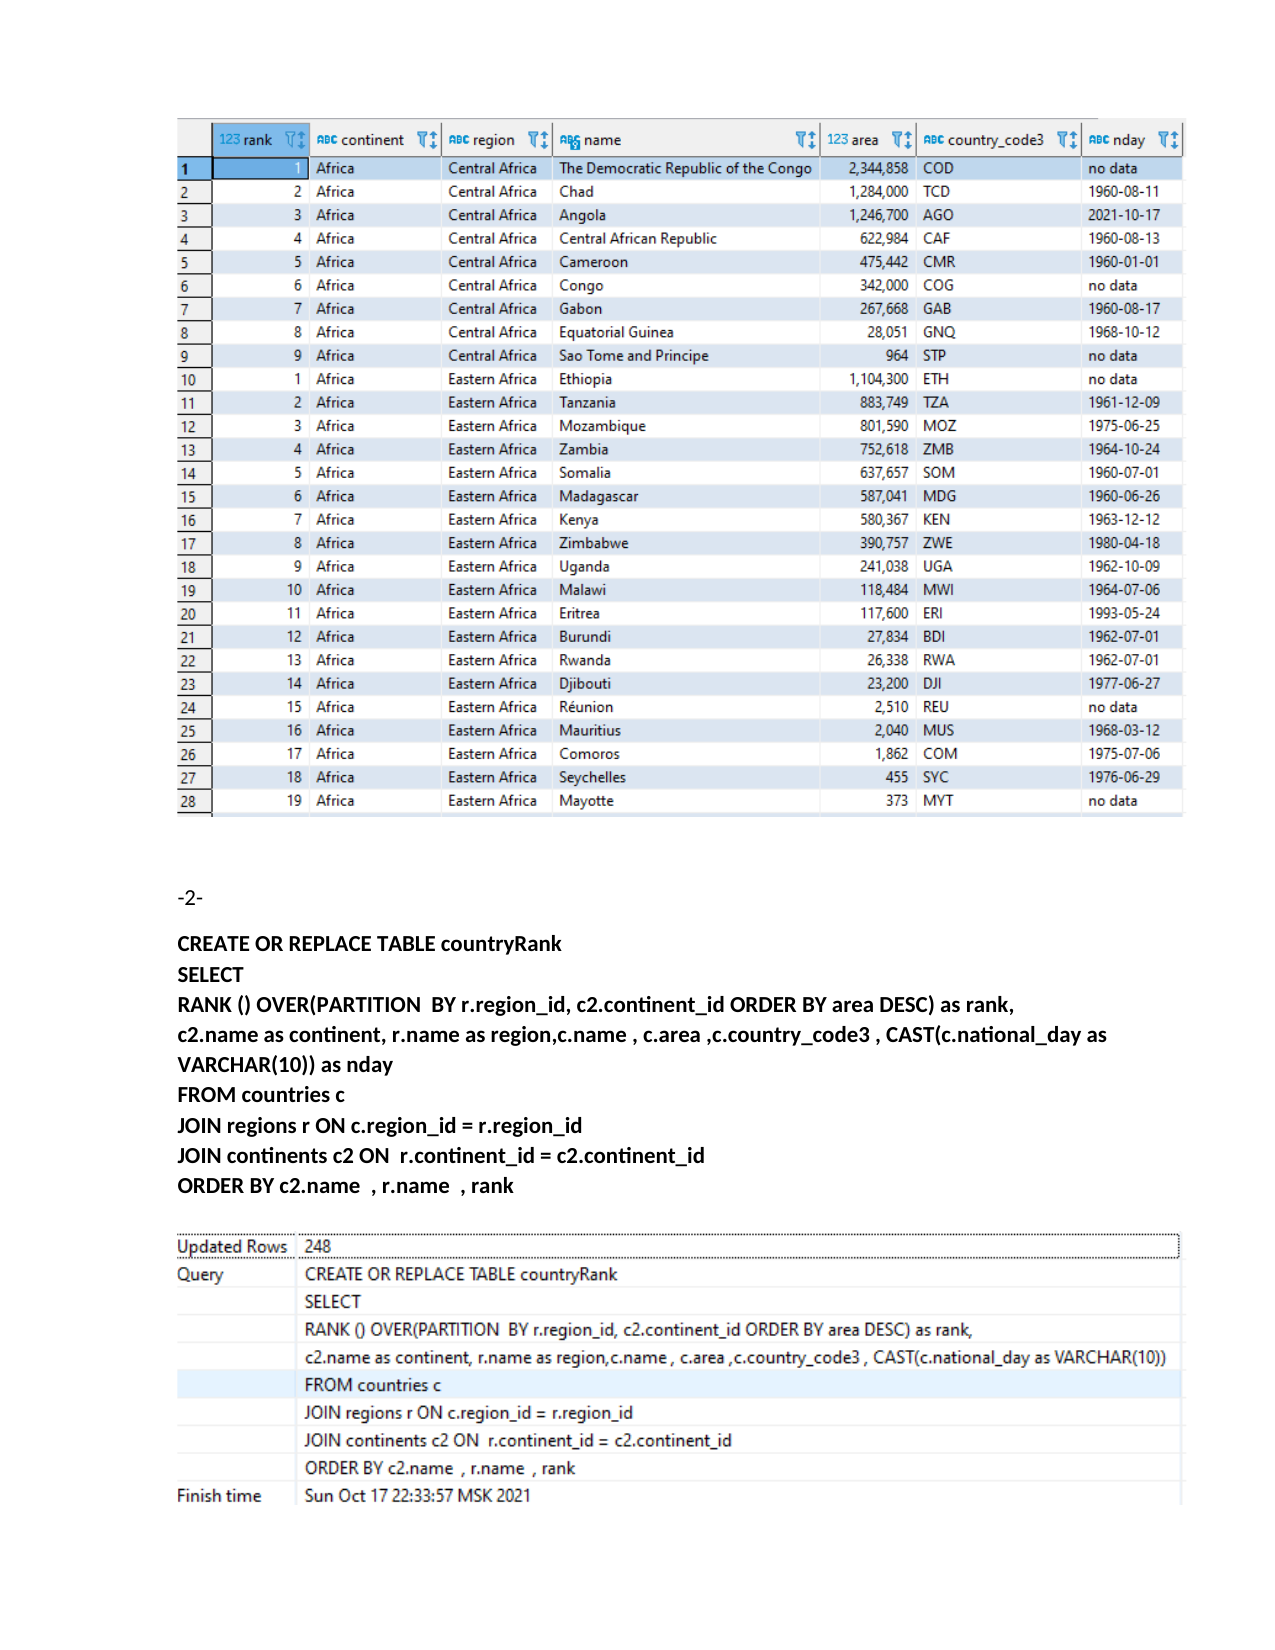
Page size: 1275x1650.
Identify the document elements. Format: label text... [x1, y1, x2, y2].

picture [177, 1231, 1187, 1505]
text FROM countries c [177, 1081, 1186, 1108]
text ORDER BY c2.name , r.name , rank [177, 1171, 1186, 1199]
text -2- [177, 883, 1186, 911]
text CREATE OR REPLACE TABLE countryRank [177, 929, 1186, 957]
picture [177, 118, 1187, 817]
text JOIN regions r ON c.region_id = r.region_id [177, 1111, 1186, 1139]
text SELECT [177, 960, 1186, 988]
text JOIN continents c2 ON r.continent_id = c2.continent_id [177, 1141, 1186, 1169]
text RANK () OVER(PARTITION BY r.region_id, c2.continent_id ORDER BY area DESC) as rank, [177, 990, 1186, 1018]
text c2.name as continent, r.name as region,c.name , c.area ,c.country_code3 , CAST(c.national_day as VARCHAR(10)) as nday [177, 1020, 1186, 1078]
